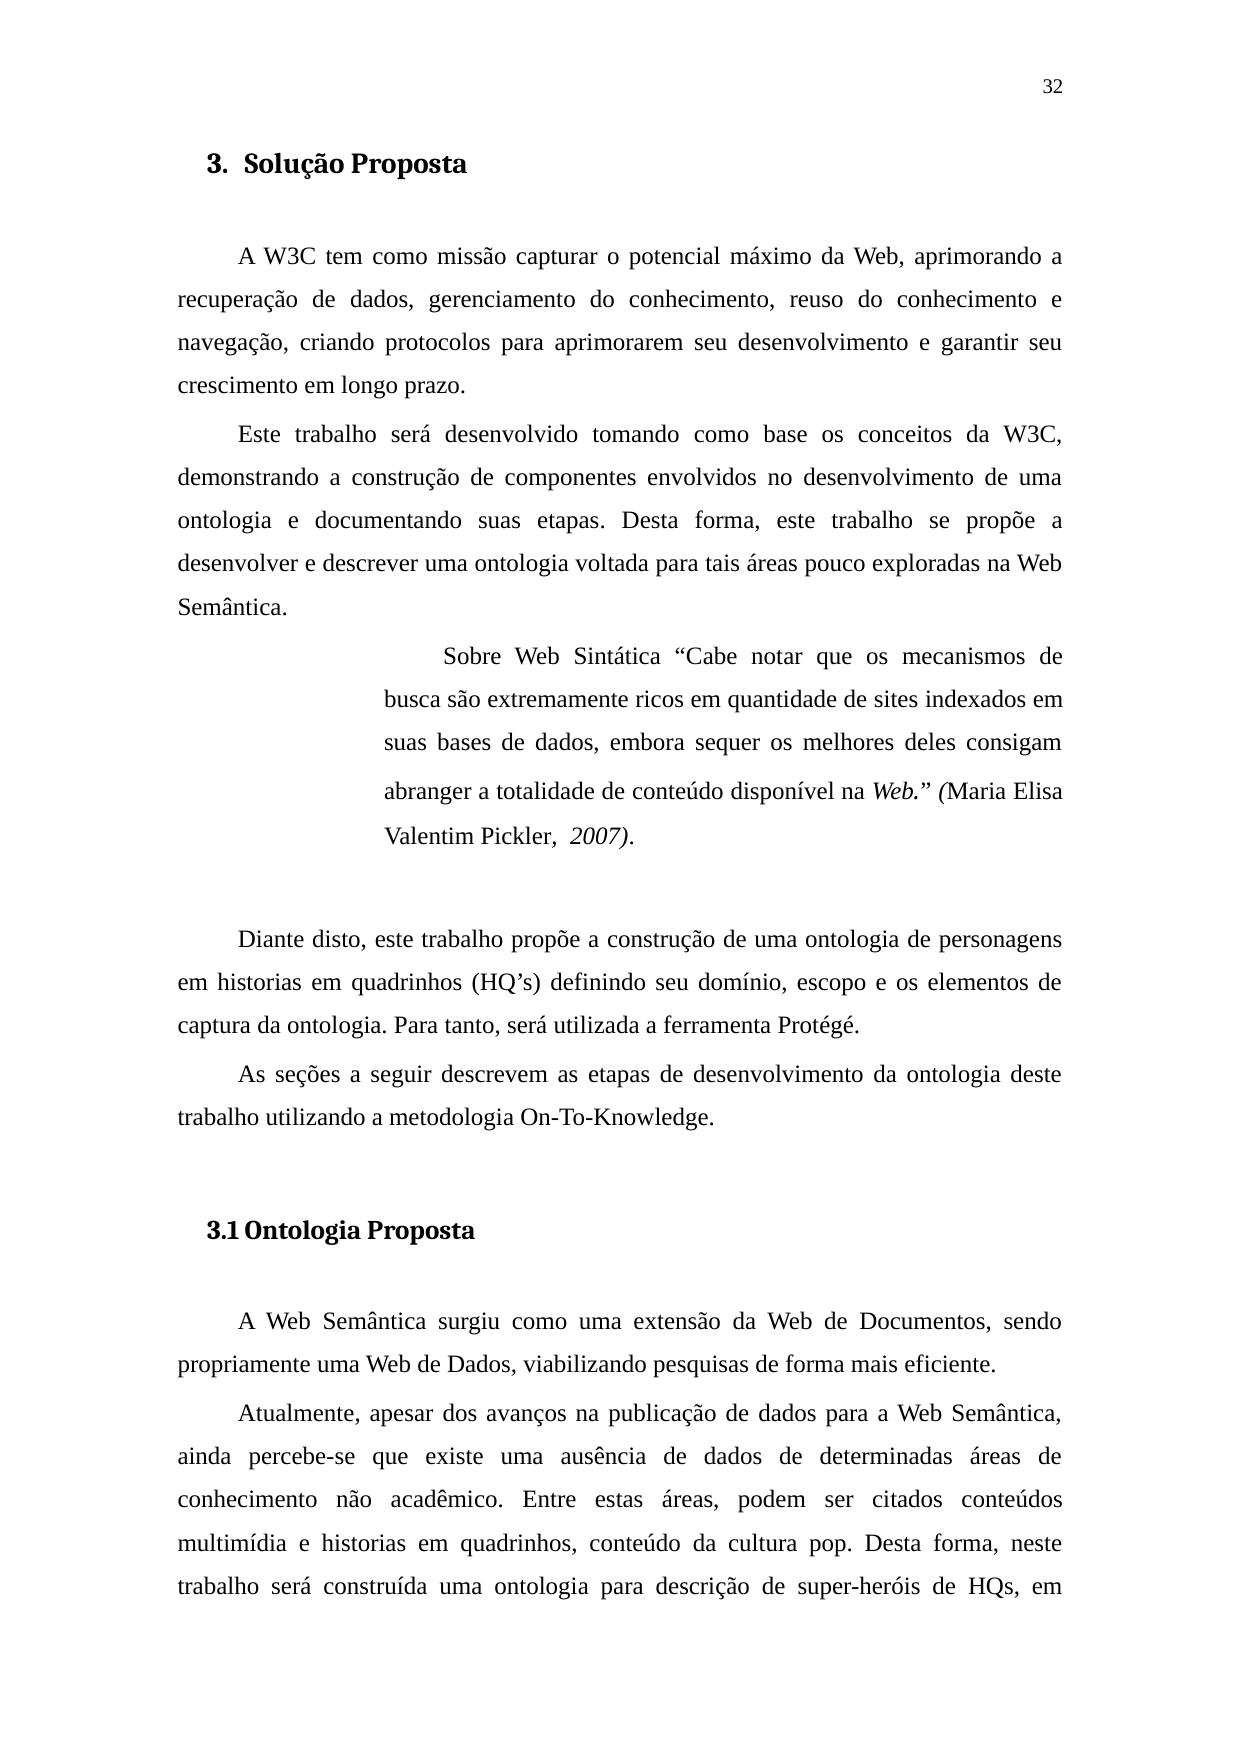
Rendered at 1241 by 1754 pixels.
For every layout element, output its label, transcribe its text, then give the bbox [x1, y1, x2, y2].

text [177, 1398, 1063, 1599]
subtitle Ontologia Proposta [207, 1215, 1063, 1246]
text Sobre Web Sintática “Cabe notar que os mecanismos de busca são extremamente ricos em quantidade de sites indexados em suas bases de dados, embora sequer os melhores deles consigam abranger a totalidade de conteúdo disponível na Web.” (Maria Elisa Valentim Pickler, 2007). [384, 756, 1063, 850]
text As seções a seguir descrevem as etapas de desenvolvimento da ontologia deste trabalho utilizando a metodologia On-To-Knowledge. [177, 1059, 1063, 1131]
text A W3C tem como missão capturar o potencial máximo da Web, aprimorando a recuperação de dados, gerenciamento do conhecimento, reuso do conhecimento e navegação, criando protocolos para aprimorarem seu desenvolvimento e garantir seu crescimento em longo prazo. [177, 241, 1063, 399]
text Diante disto, este trabalho propõe a construção de uma ontologia de personagens em historias em quadrinhos (HQ’s) definindo seu domínio, escopo e os elementos de captura da ontologia. Para tanto, será utilizada a ferramenta Protégé. [177, 924, 1063, 1039]
text Sobre Web Sintática “Cabe notar que os mecanismos de busca são extremamente ricos em quantidade de sites indexados em suas bases de dados, embora sequer os melhores deles consigam abranger a totalidade de conteúdo disponível na Web.” (Maria Elisa Valentim Pickler, 2007). [384, 641, 1063, 727]
subtitle Solução Proposta [207, 148, 1063, 181]
text Este trabalho será desenvolvido tomando como base os conceitos da W3C, demonstrando a construção de componentes envolvidos no desenvolvimento de uma ontologia e documentando suas etapas. Desta forma, este trabalho se propõe a desenvolver e descrever uma ontologia voltada para tais áreas pouco exploradas na Web Semântica. [177, 419, 1063, 620]
text A Web Semântica surgiu como uma extensão da Web de Documentos, sendo propriamente uma Web de Dados, viabilizando pesquisas de forma mais eficiente. [177, 1306, 1063, 1378]
